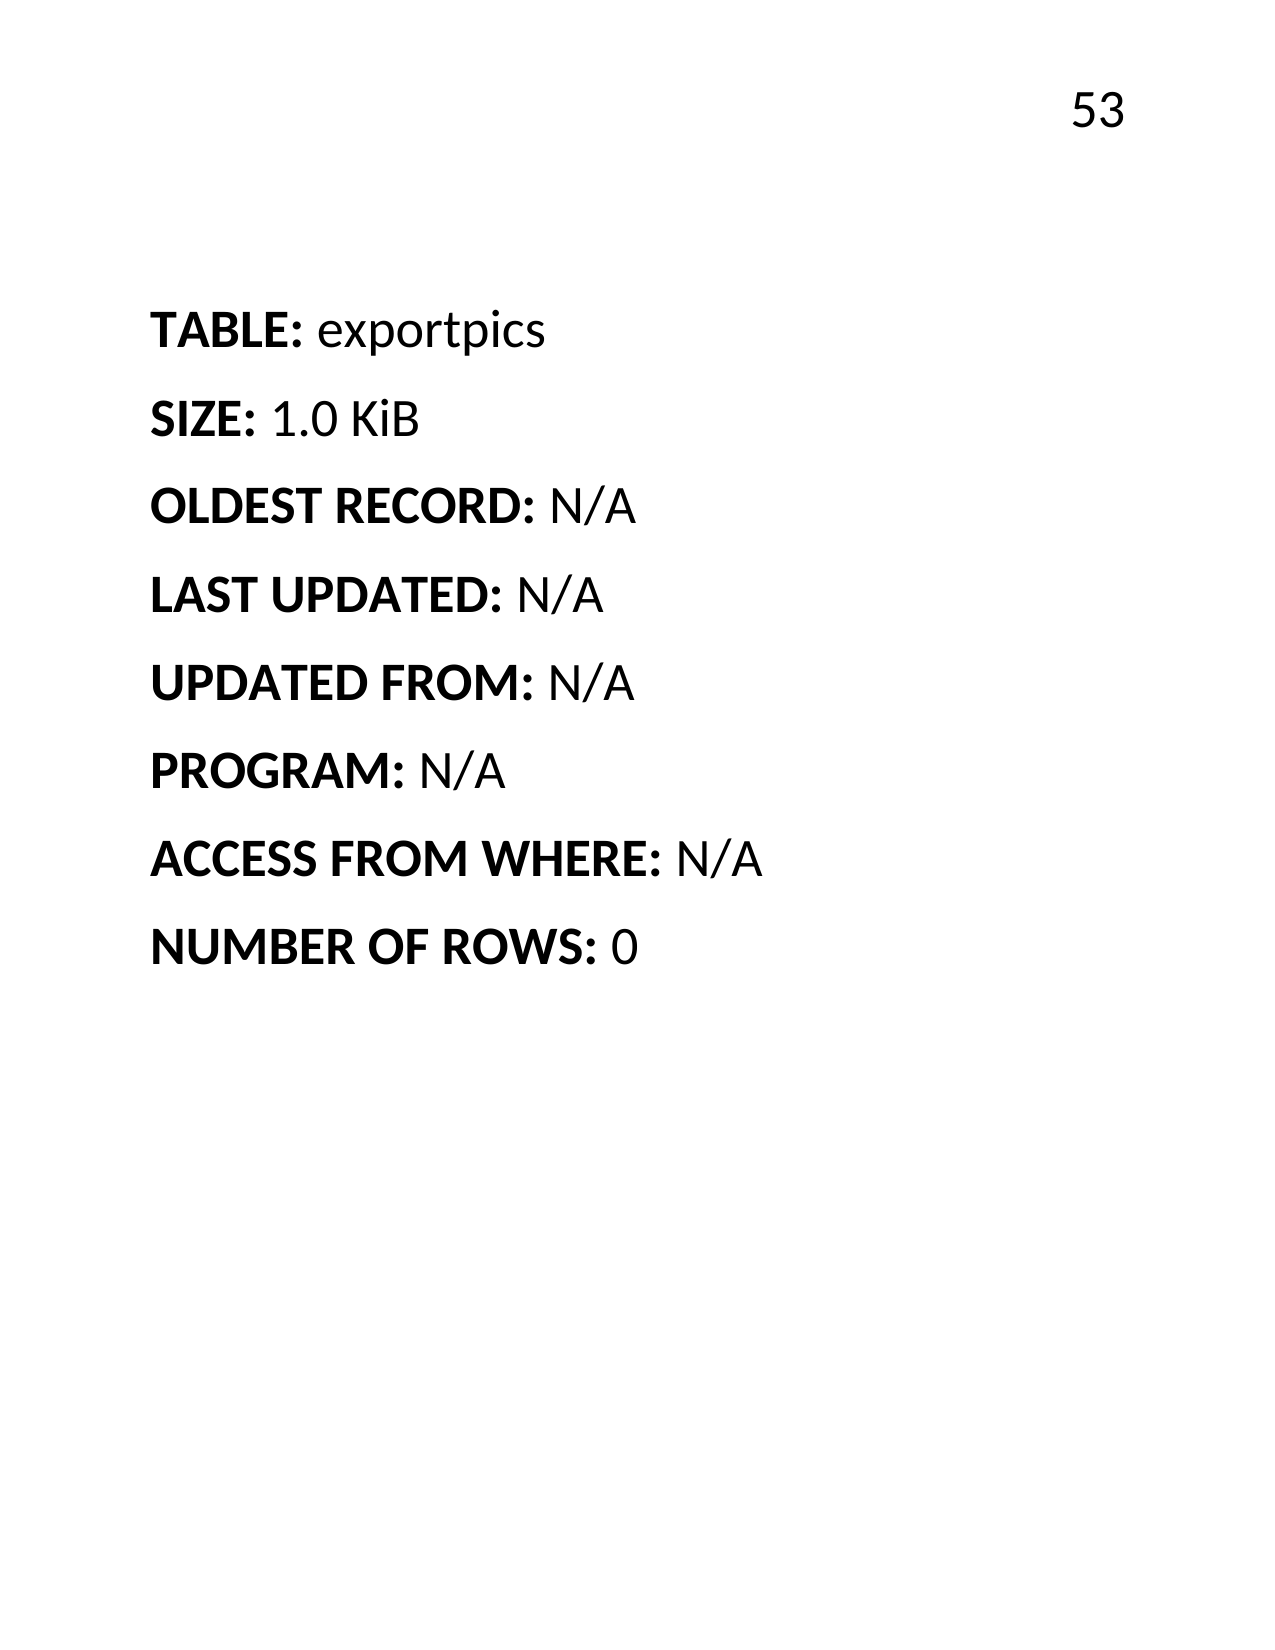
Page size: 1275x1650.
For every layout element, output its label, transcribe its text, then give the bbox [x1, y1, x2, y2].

text SIZE: 1.0 KiB [150, 383, 1125, 449]
text NUMBER OF ROWS: 0 [150, 911, 1125, 978]
text ACCESS FROM WHERE: N/A [150, 823, 1125, 889]
text TABLE: exportpics [150, 295, 1125, 361]
text OLDEST RECORD: N/A [150, 471, 1125, 537]
text UPDATED FROM: N/A [150, 647, 1125, 713]
text LAST UPDATED: N/A [150, 559, 1125, 626]
text PROGRAM: N/A [150, 735, 1125, 802]
